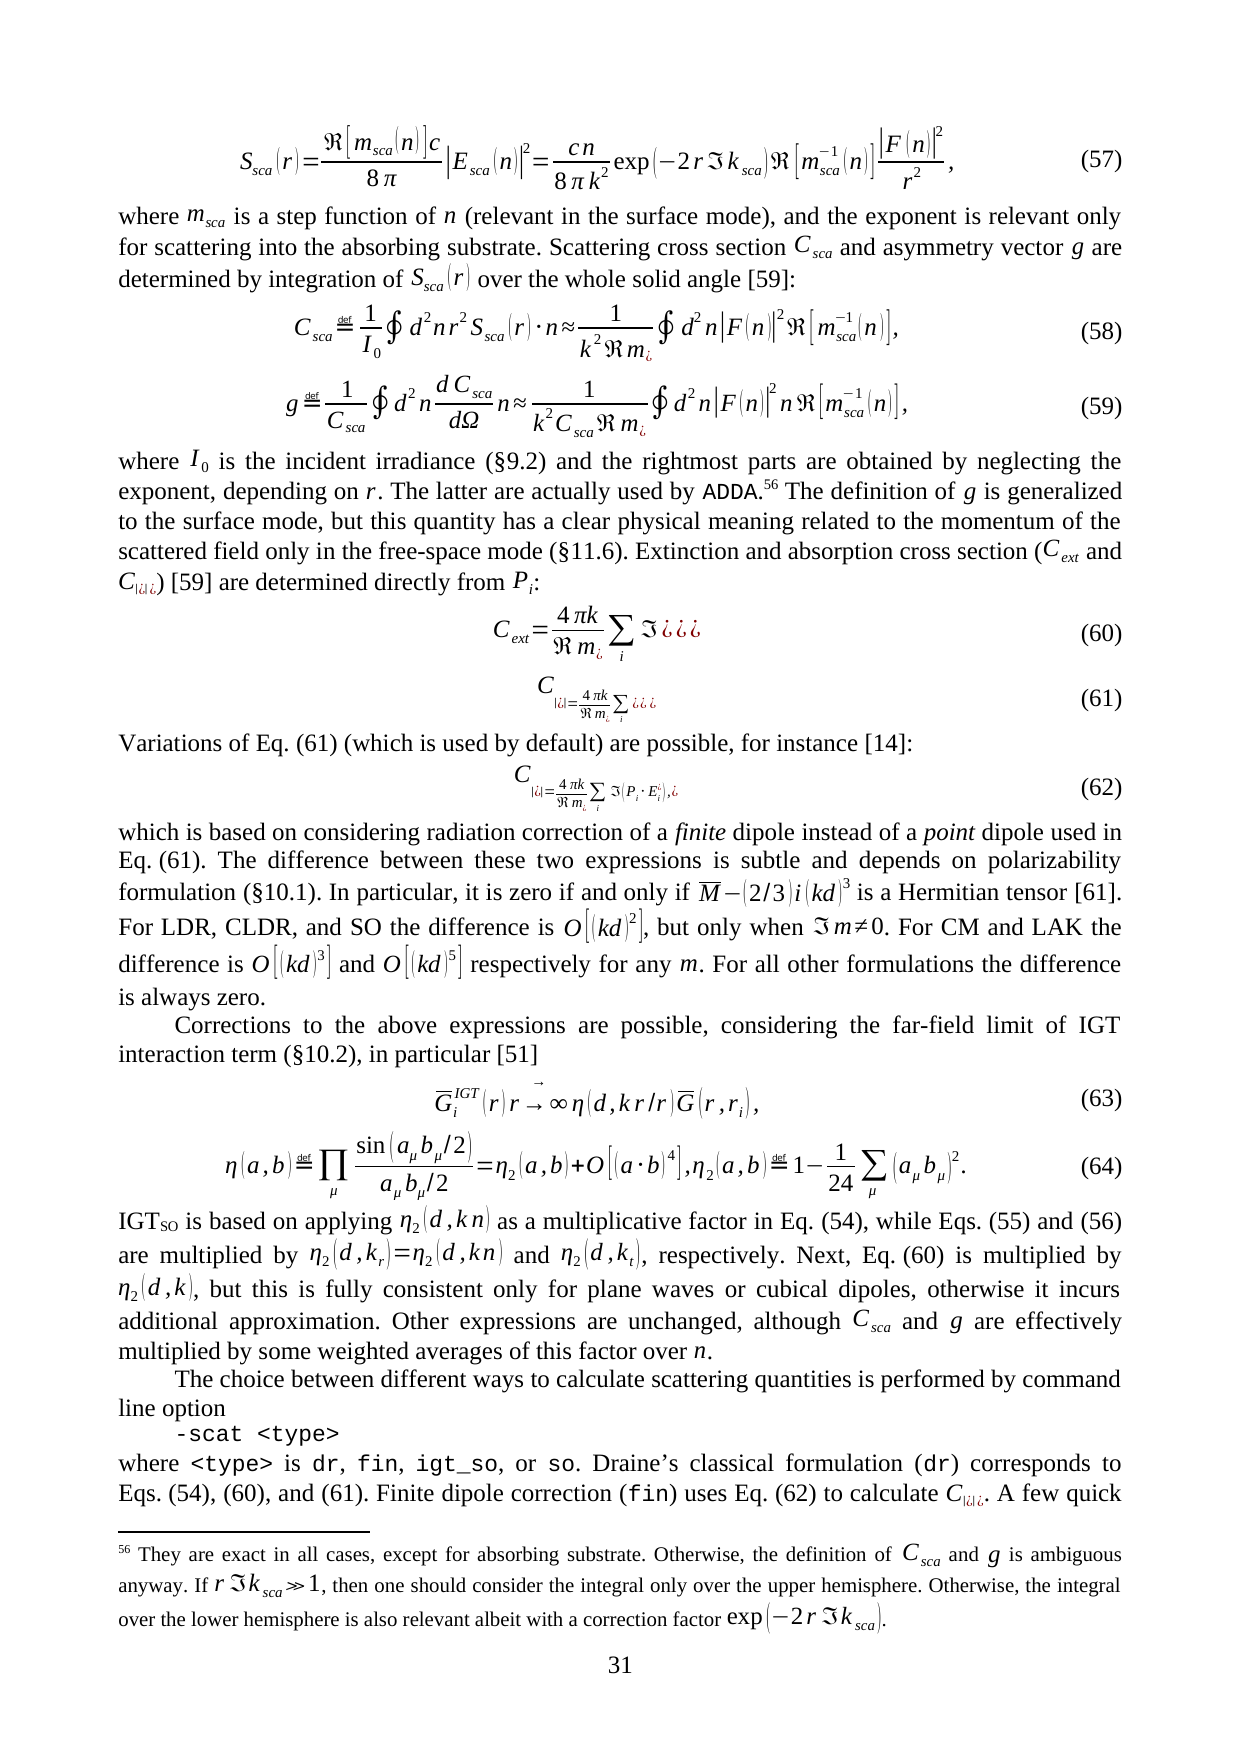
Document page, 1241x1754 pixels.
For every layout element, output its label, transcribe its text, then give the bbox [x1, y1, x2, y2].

text where is a step function of (relevant in the surface mode), and the exponent is relevant only for scattering into the absorbing substrate. Scattering cross section and asymmetry vector are determined by integration of over the whole solid angle [59]: [118, 199, 1122, 295]
table_cell [118, 366, 1075, 444]
text -scat <type> [174, 1422, 1122, 1448]
table_cell [118, 1126, 1075, 1204]
text The choice between different ways to calculate scattering quantities is performed by command line option [118, 1364, 1122, 1422]
text Corrections to the above expressions are possible, considering the far-field limit of IGT interaction term (§10.2), in particular [51] [118, 1011, 1122, 1068]
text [118, 1448, 1122, 1508]
table_header [118, 598, 1075, 668]
table_header [118, 295, 1075, 366]
table_header [118, 1068, 1075, 1126]
table_header [118, 757, 1075, 817]
table_cell [118, 668, 1075, 728]
table_header [118, 118, 1075, 199]
